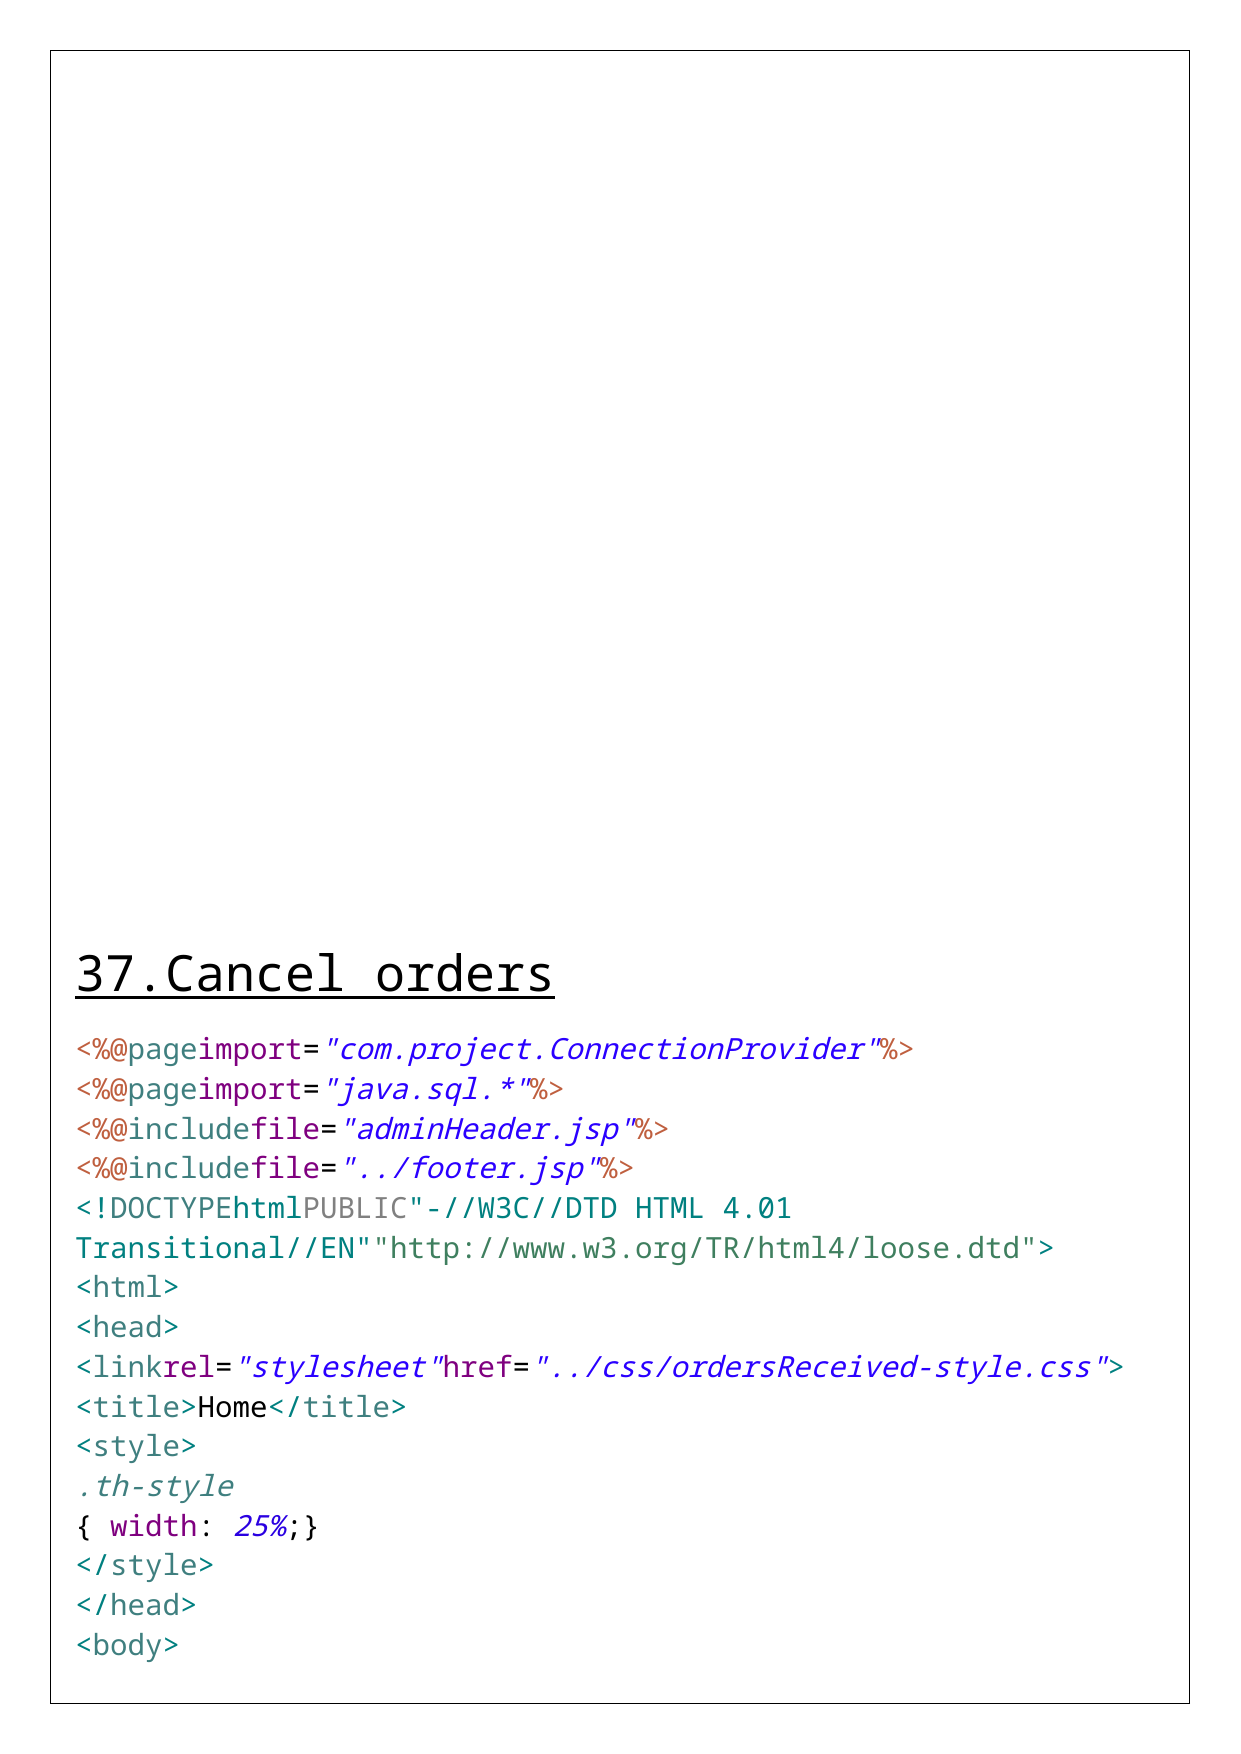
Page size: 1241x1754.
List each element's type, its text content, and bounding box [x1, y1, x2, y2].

text 37.Cancel orders [75, 938, 1165, 1007]
text <!DOCTYPEhtmlPUBLIC"-//W3C//DTD HTML 4.01 Transitional//EN""http://www.w3.org/TR/html4/loose.dtd"> [75, 1187, 1165, 1267]
text <linkrel="stylesheet"href="../css/ordersReceived-style.css"> [75, 1346, 1165, 1386]
text <head> [75, 1306, 1165, 1346]
text <%@pageimport="com.project.ConnectionProvider"%> [75, 1029, 1165, 1068]
text <style> [75, 1426, 1165, 1465]
text </head> [75, 1584, 1165, 1624]
text </style> [75, 1544, 1165, 1584]
text .th-style [75, 1465, 1165, 1505]
text { width: 25%;} [75, 1505, 1165, 1544]
text <body> [75, 1624, 1165, 1664]
text <title>Home</title> [75, 1386, 1165, 1426]
text <%@includefile="../footer.jsp"%> [75, 1148, 1165, 1187]
text <%@includefile="adminHeader.jsp"%> [75, 1108, 1165, 1148]
text <html> [75, 1267, 1165, 1306]
text <%@pageimport="java.sql.*"%> [75, 1068, 1165, 1108]
